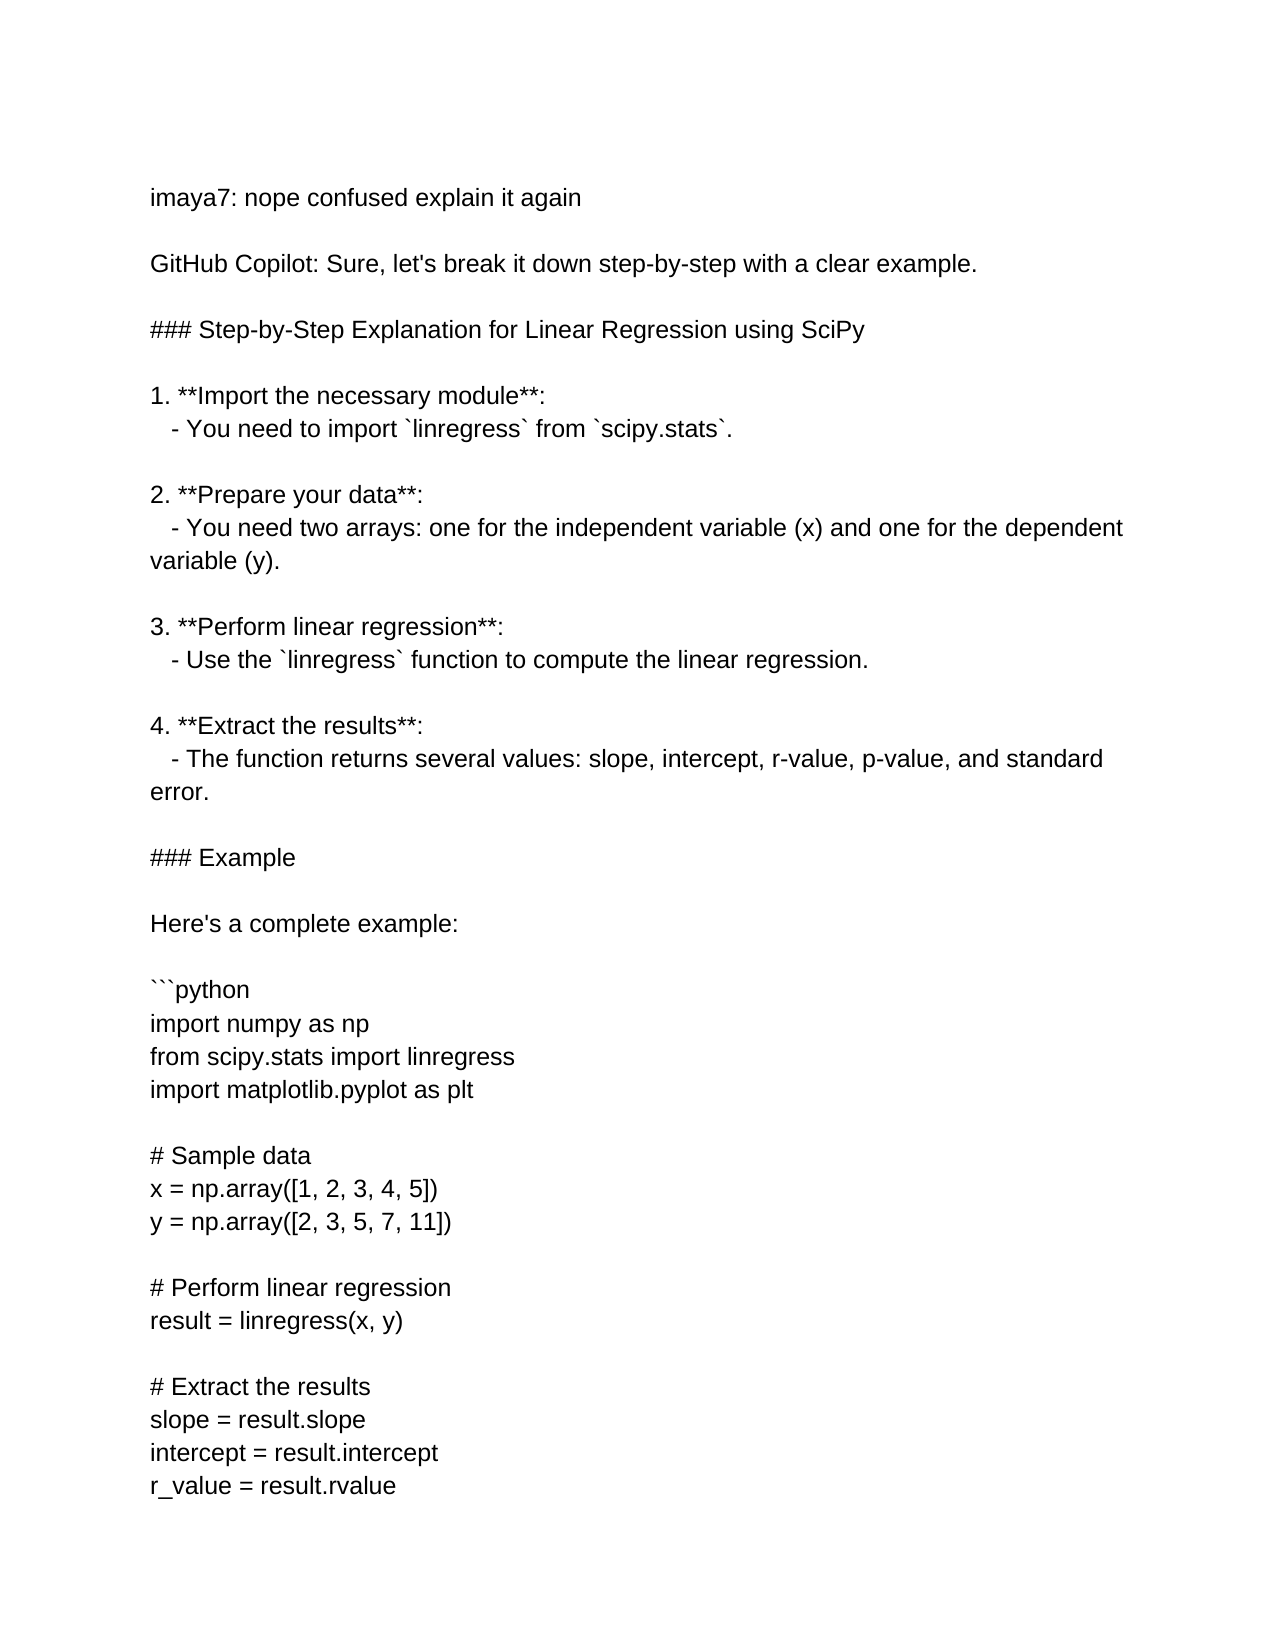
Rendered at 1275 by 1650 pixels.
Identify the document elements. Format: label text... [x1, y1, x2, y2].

text imaya7: nope confused explain it again [150, 183, 1125, 212]
text Here's a complete example: [150, 909, 1125, 938]
text slope = result.slope [150, 1405, 1125, 1433]
text # Sample data [150, 1141, 1125, 1169]
text 2. **Prepare your data**: [150, 480, 1125, 509]
text 1. **Import the necessary module**: [150, 381, 1125, 410]
text from scipy.stats import linregress [150, 1042, 1125, 1070]
text ### Example [150, 843, 1125, 872]
text # Extract the results [150, 1372, 1125, 1401]
text y = np.array([2, 3, 5, 7, 11]) [150, 1207, 1125, 1235]
text - Use the `linregress` function to compute the linear regression. [150, 645, 1125, 674]
text import numpy as np [150, 1008, 1125, 1037]
text # Perform linear regression [150, 1273, 1125, 1301]
text x = np.array([1, 2, 3, 4, 5]) [150, 1174, 1125, 1202]
text 4. **Extract the results**: [150, 711, 1125, 740]
text ```python [150, 976, 1125, 1004]
text r_value = result.rvalue [150, 1471, 1125, 1499]
text intercept = result.intercept [150, 1438, 1125, 1467]
text import matplotlib.pyplot as plt [150, 1074, 1125, 1103]
text result = linregress(x, y) [150, 1306, 1125, 1334]
text GitHub Copilot: Sure, let's break it down step-by-step with a clear example. [150, 249, 1125, 278]
text 3. **Perform linear regression**: [150, 612, 1125, 641]
text - The function returns several values: slope, intercept, r-value, p-value, and standard error. [150, 744, 1125, 806]
text ### Step-by-Step Explanation for Linear Regression using SciPy [150, 315, 1125, 344]
text - You need two arrays: one for the independent variable (x) and one for the dependent variable (y). [150, 513, 1125, 575]
text - You need to import `linregress` from `scipy.stats`. [150, 414, 1125, 443]
